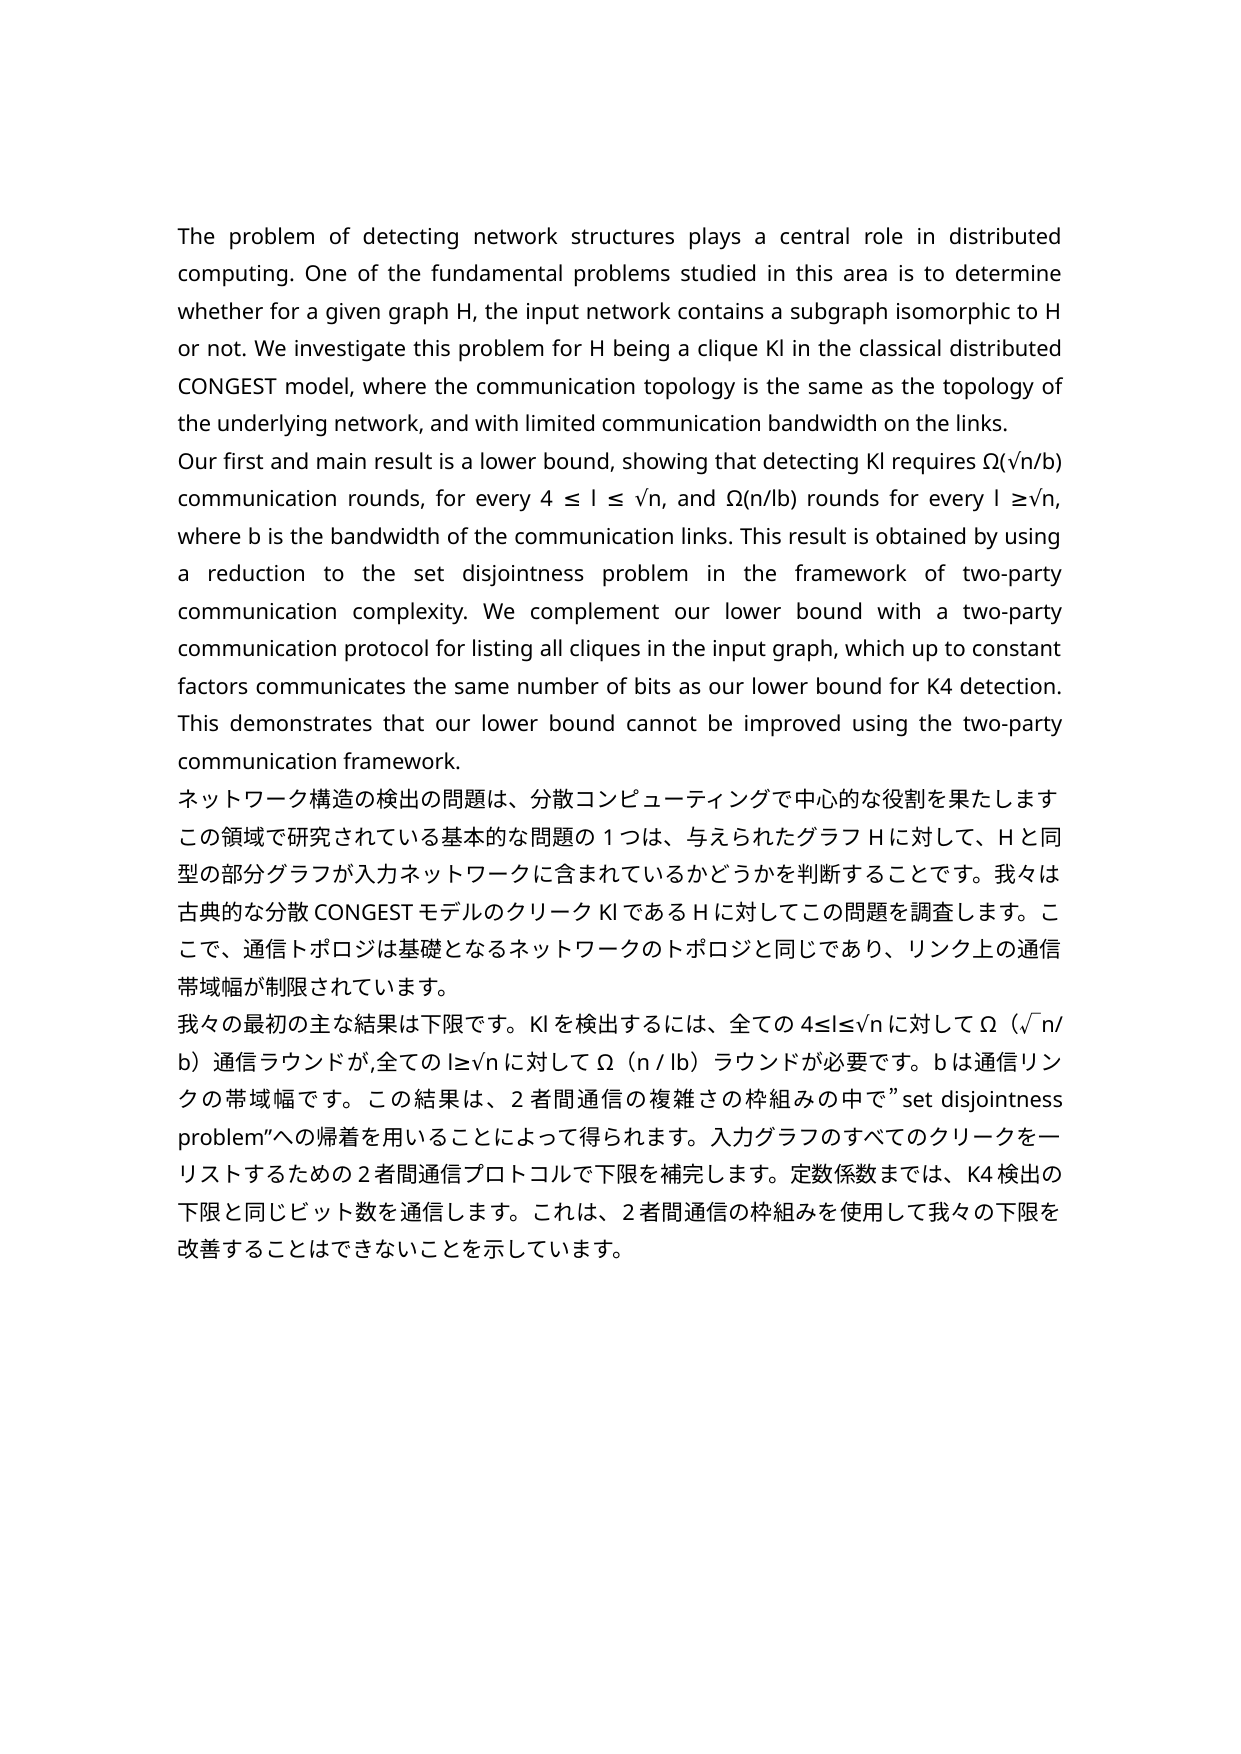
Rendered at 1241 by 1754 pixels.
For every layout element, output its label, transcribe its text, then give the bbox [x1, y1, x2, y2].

text Our first and main result is a lower bound, showing that detecting Kl requires Ω(√n/b) communication rounds, for every 4 ≤ l ≤ √n, and Ω(n/lb) rounds for every l ≥√n, where b is the bandwidth of the communication links. This result is obtained by using a reduction to the set disjointness problem in the framework of two-party communication complexity. We complement our lower bound with a two-party communication protocol for listing all cliques in the input graph, which up to constant factors communicates the same number of bits as our lower bound for K4 detection. This demonstrates that our lower bound cannot be improved using the two-party communication framework. [177, 442, 1063, 779]
text ネットワーク構造の検出の問題は、分散コンピューティングで中心的な役割を果たします。この領域で研究されている基本的な問題の1つは、与えられたグラフHに対して、Hと同型の部分グラフが入力ネットワークに含まれているかどうかを判断することです。我々は古典的な分散CONGESTモデルのクリークKlであるHに対してこの問題を調査します。ここで、通信トポロジは基礎となるネットワークのトポロジと同じであり、リンク上の通信帯域幅が制限されています。 [177, 779, 1063, 1004]
text 我々の最初の主な結果は下限です。Klを検出するには、全ての4≤l≤√nに対してΩ（√n/ b）通信ラウンドが,全てのl≥√nに対してΩ（n / lb）ラウンドが必要です。bは通信リンクの帯域幅です。この結果は、2者間通信の複雑さの枠組みの中で”set disjointness problem”への帰着を用いることによって得られます。入力グラフのすべてのクリークを一リストするための2者間通信プロトコルで下限を補完します。定数係数までは、K4検出の下限と同じビット数を通信します。これは、2者間通信の枠組みを使用して我々の下限を改善することはできないことを示しています。 [177, 1004, 1063, 1267]
text The problem of detecting network structures plays a central role in distributed computing. One of the fundamental problems studied in this area is to determine whether for a given graph H, the input network contains a subgraph isomorphic to H or not. We investigate this problem for H being a clique Kl in the classical distributed CONGEST model, where the communication topology is the same as the topology of the underlying network, and with limited communication bandwidth on the links. [177, 217, 1063, 442]
